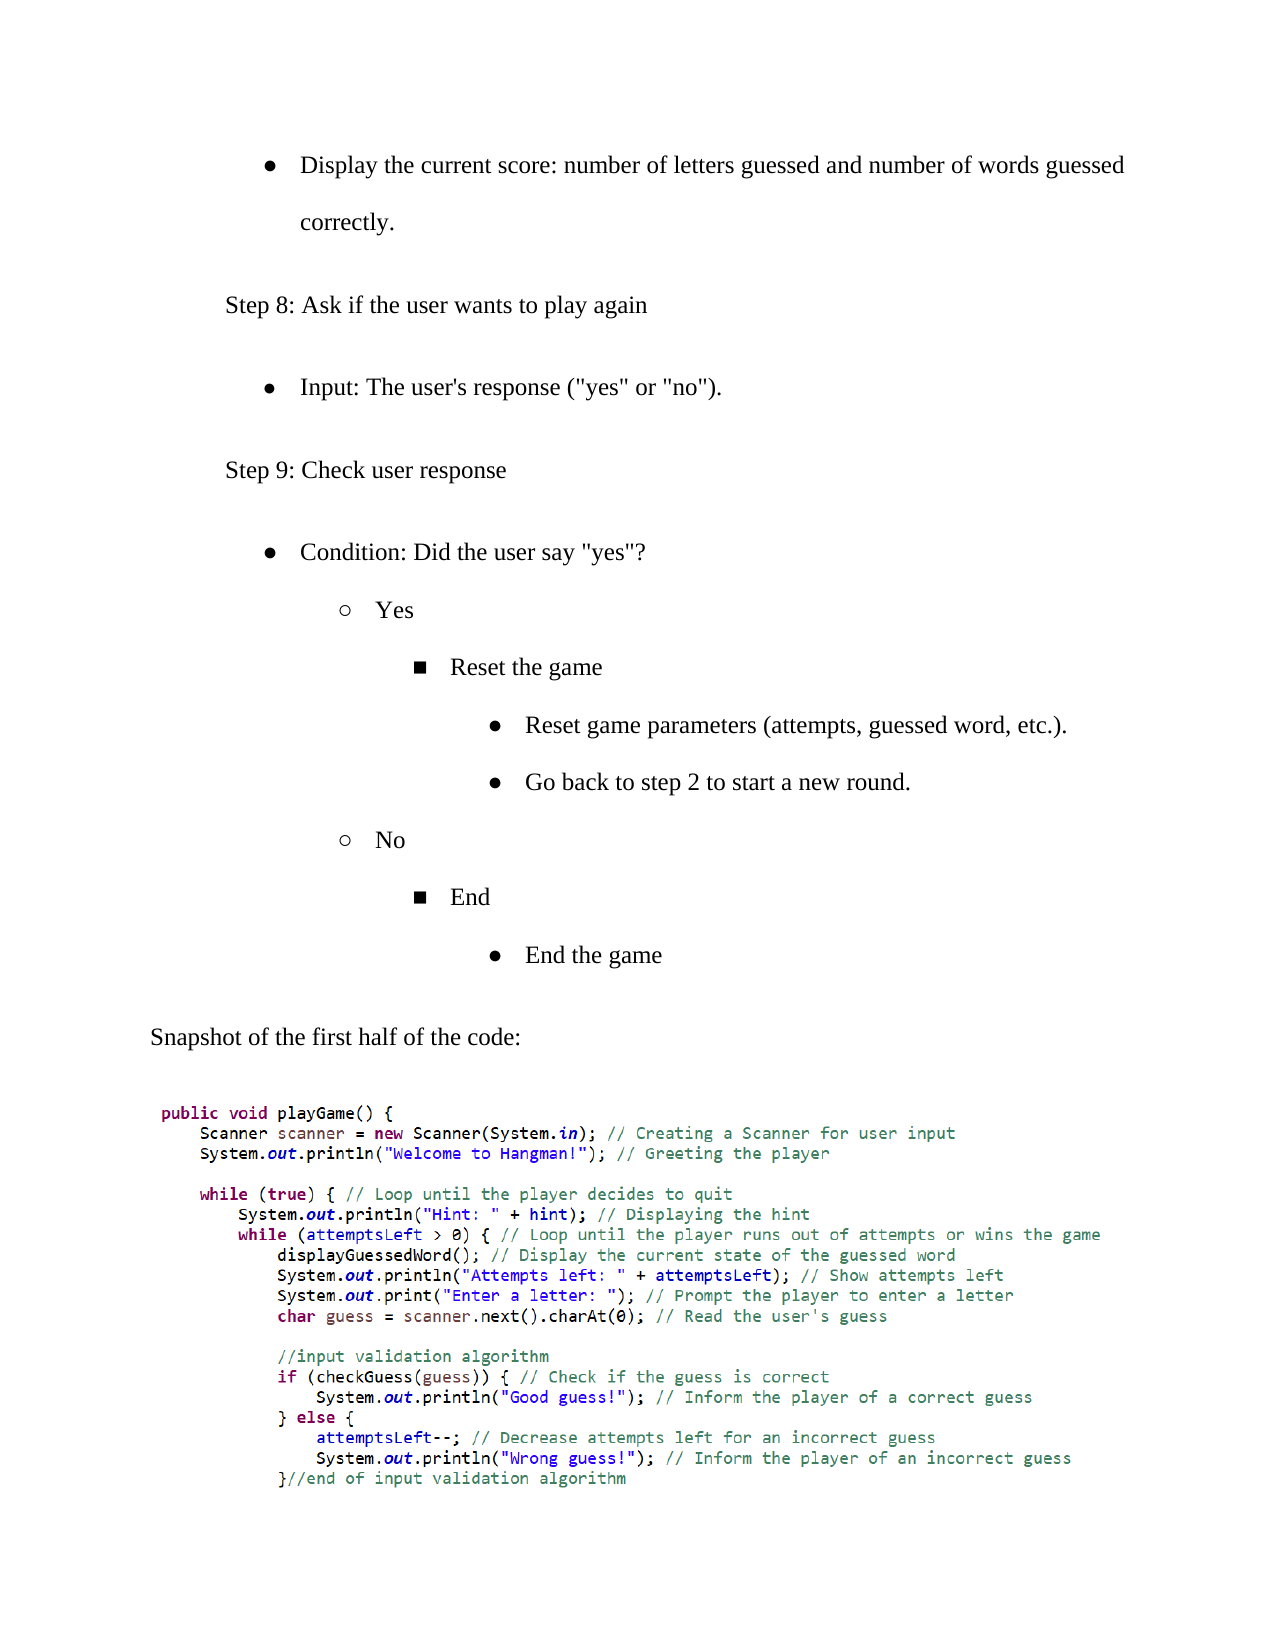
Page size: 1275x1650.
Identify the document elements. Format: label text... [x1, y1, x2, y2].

list No [337, 825, 1125, 854]
list Go back to step 2 to start a new round. [487, 767, 1125, 796]
list End the game [487, 940, 1125, 969]
picture [150, 1105, 1125, 1495]
list Display the current score: number of letters guessed and number of words guessed correctly. [262, 150, 1125, 236]
list Reset the game [412, 652, 1125, 681]
list End [412, 882, 1125, 911]
list Yes [337, 595, 1125, 624]
list Reset game parameters (attempts, guessed word, etc.). [487, 710, 1125, 739]
list Input: The user's response ("yes" or "no"). [262, 372, 1125, 401]
text Snapshot of the first half of the code: [150, 1022, 1125, 1051]
list Condition: Did the user say "yes"? [262, 537, 1125, 566]
text Step 9: Check user response [150, 455, 1125, 484]
text Step 8: Ask if the user wants to play again [150, 290, 1125, 319]
